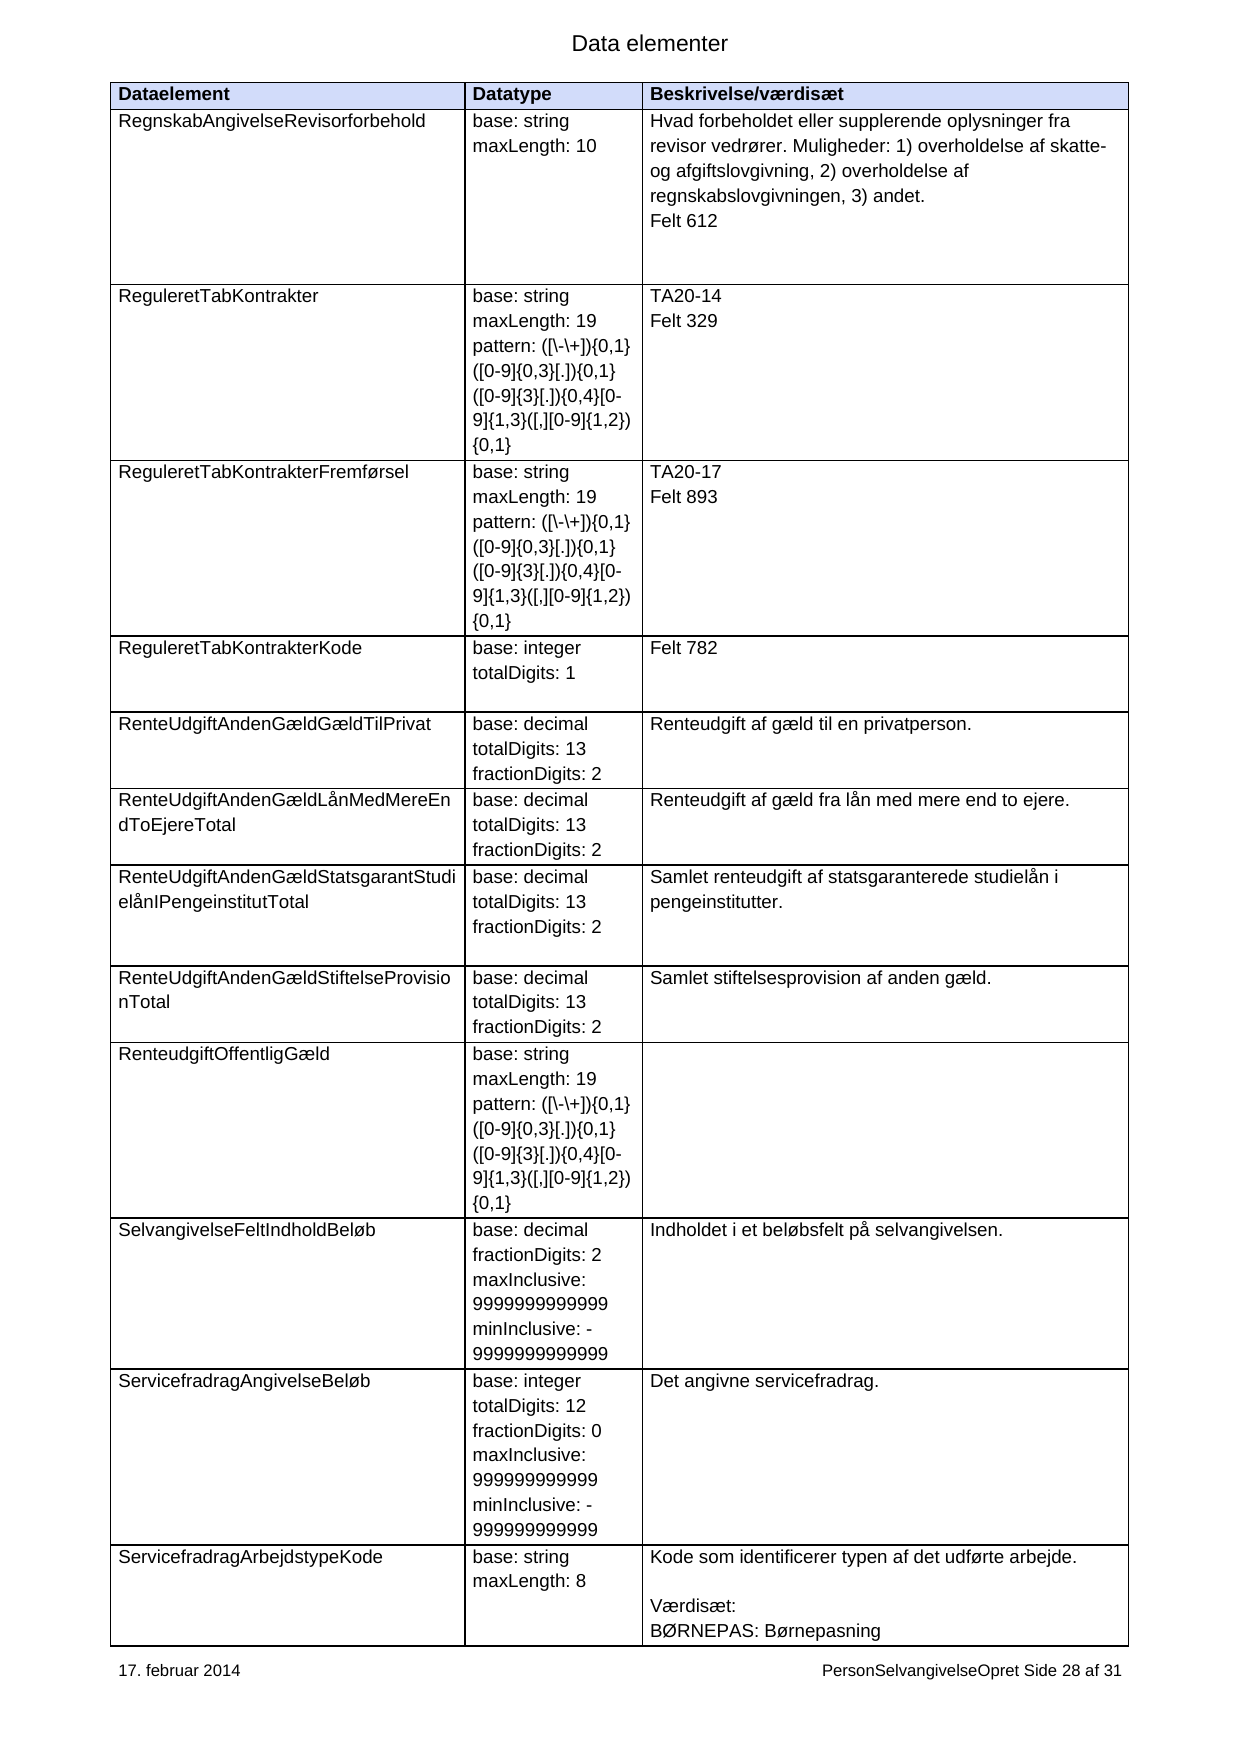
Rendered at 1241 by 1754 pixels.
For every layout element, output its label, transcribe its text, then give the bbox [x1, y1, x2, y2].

table_header Beskrivelse/værdisæt [643, 83, 1128, 109]
table_cell Felt 782 [643, 637, 1128, 711]
table_cell ReguleretTabKontrakter [111, 285, 464, 459]
table_cell base: integer totalDigits: 1 [466, 637, 642, 711]
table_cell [643, 1546, 1128, 1645]
table_cell Renteudgift af gæld til en privatperson. [643, 713, 1128, 788]
table_cell ReguleretTabKontrakterKode [111, 637, 464, 711]
table_cell base: integer totalDigits: 12 fractionDigits: 0 maxInclusive: 999999999999 minInclusive: -999999999999 [466, 1370, 642, 1544]
table_cell Hvad forbeholdet eller supplerende oplysninger fra revisor vedrører. Muligheder: 1) overholdelse af skatte- og afgiftslovgivning, 2) overholdelse af regnskabslovgivningen, 3) andet. Felt 612 [643, 110, 1128, 284]
table_cell base: decimal totalDigits: 13 fractionDigits: 2 [466, 789, 642, 864]
table_cell RenteUdgiftAndenGældLånMedMereEndToEjereTotal [111, 789, 464, 864]
table_cell RenteUdgiftAndenGældStatsgarantStudielånIPengeinstitutTotal [111, 866, 464, 965]
table_cell base: decimal fractionDigits: 2 maxInclusive: 9999999999999 minInclusive: -9999999999999 [466, 1219, 642, 1368]
table_cell TA20-17 Felt 893 [643, 461, 1128, 635]
table_cell Indholdet i et beløbsfelt på selvangivelsen. [643, 1219, 1128, 1368]
table_cell Renteudgift af gæld fra lån med mere end to ejere. [643, 789, 1128, 864]
table_cell RenteUdgiftAndenGældStiftelseProvisionTotal [111, 967, 464, 1042]
table_cell Samlet stiftelsesprovision af anden gæld. [643, 967, 1128, 1042]
table_header Dataelement [111, 83, 464, 109]
table_cell RenteudgiftOffentligGæld [111, 1043, 464, 1217]
table_cell base: decimal totalDigits: 13 fractionDigits: 2 [466, 967, 642, 1042]
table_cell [466, 110, 642, 284]
table_cell base: string maxLength: 19 pattern: ([\-\+]){0,1}([0-9]{0,3}[.]){0,1}([0-9]{3}[.]){0,4}[0-9]{1,3}([,][0-9]{1,2}){0,1} [466, 1043, 642, 1217]
table_cell TA20-14 Felt 329 [643, 285, 1128, 459]
table_cell base: string maxLength: 19 pattern: ([\-\+]){0,1}([0-9]{0,3}[.]){0,1}([0-9]{3}[.]){0,4}[0-9]{1,3}([,][0-9]{1,2}){0,1} [466, 461, 642, 635]
table_cell Det angivne servicefradrag. [643, 1370, 1128, 1544]
table_cell base: decimal totalDigits: 13 fractionDigits: 2 [466, 866, 642, 965]
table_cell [466, 1546, 642, 1645]
table_cell [643, 1043, 1128, 1217]
table_cell Samlet renteudgift af statsgaranterede studielån i pengeinstitutter. [643, 866, 1128, 965]
table_cell RegnskabAngivelseRevisorforbehold [111, 110, 464, 284]
table_cell base: decimal totalDigits: 13 fractionDigits: 2 [466, 713, 642, 788]
table_cell ReguleretTabKontrakterFremførsel [111, 461, 464, 635]
table_cell base: string maxLength: 19 pattern: ([\-\+]){0,1}([0-9]{0,3}[.]){0,1}([0-9]{3}[.]){0,4}[0-9]{1,3}([,][0-9]{1,2}){0,1} [466, 285, 642, 459]
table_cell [111, 1546, 464, 1645]
table_cell ServicefradragAngivelseBeløb [111, 1370, 464, 1544]
table_header Datatype [466, 83, 642, 109]
table_cell SelvangivelseFeltIndholdBeløb [111, 1219, 464, 1368]
table_cell RenteUdgiftAndenGældGældTilPrivat [111, 713, 464, 788]
